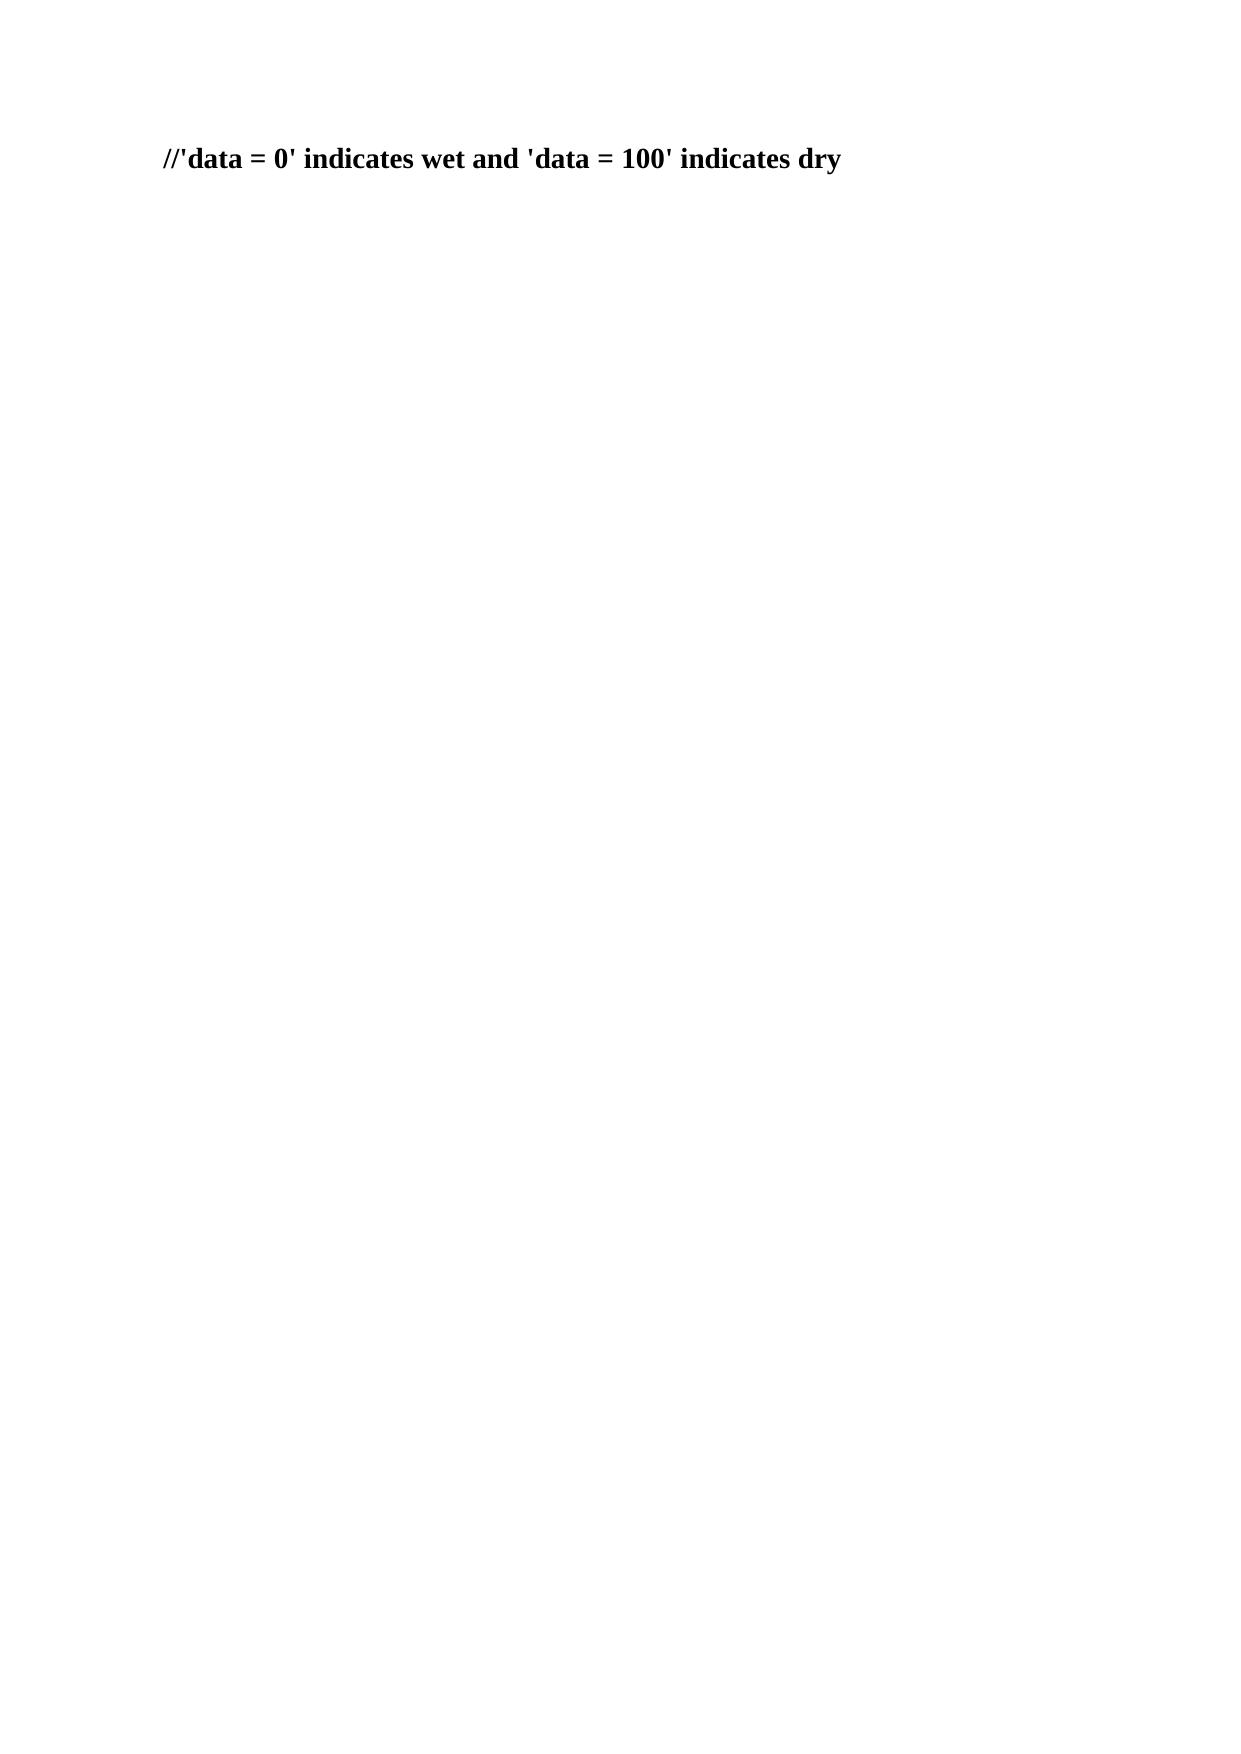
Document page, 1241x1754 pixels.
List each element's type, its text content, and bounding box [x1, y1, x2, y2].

text //'data = 0' indicates wet and 'data = 100' indicates dry [163, 142, 1215, 175]
